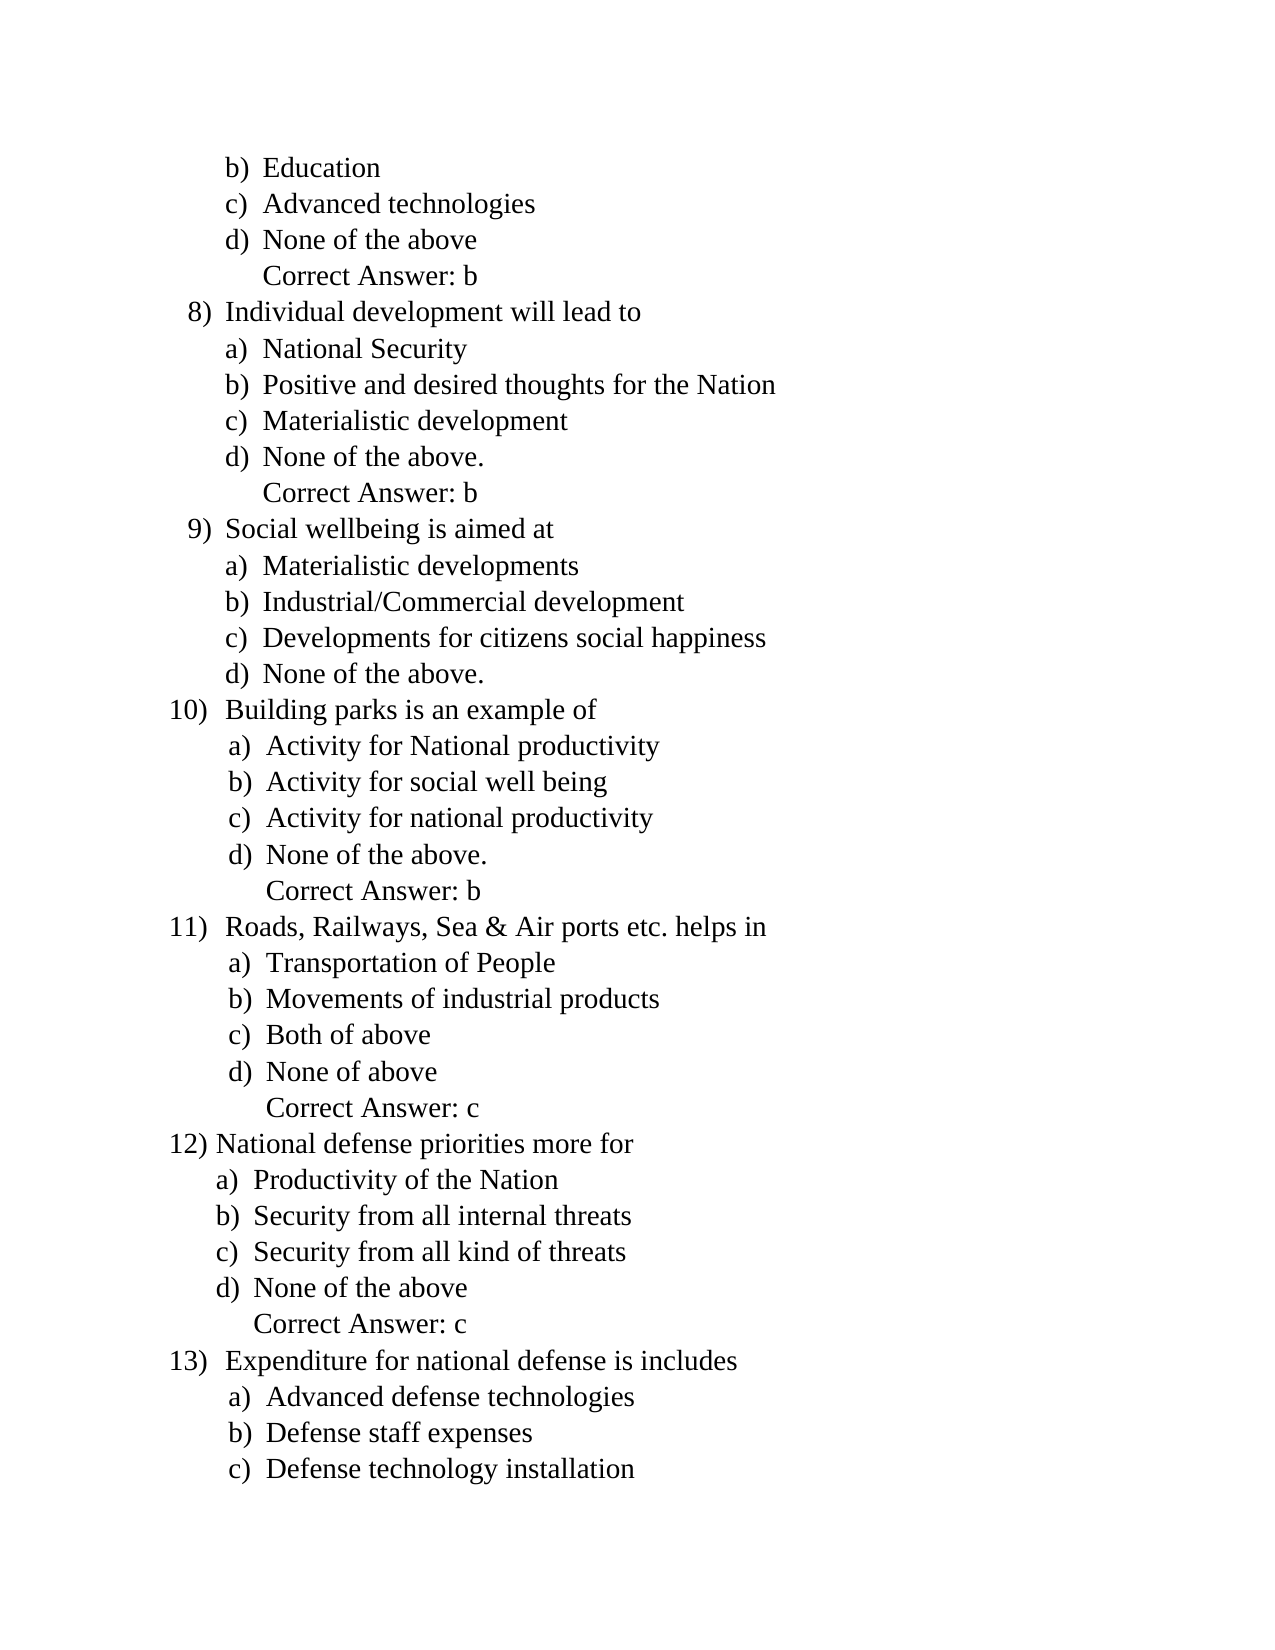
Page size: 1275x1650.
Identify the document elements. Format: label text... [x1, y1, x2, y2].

list Expenditure for national defense is includes [169, 1343, 1125, 1376]
list Both of above [228, 1017, 1125, 1051]
list Positive and desired thoughts for the Nation [225, 367, 1125, 400]
list National defense priorities more for [169, 1126, 1125, 1159]
list Correct Answer: b [262, 475, 1125, 509]
list None of the above [225, 222, 1125, 256]
list Individual development will lead to [187, 294, 1125, 328]
list Defense staff expenses [228, 1415, 1125, 1449]
list Defense technology installation [228, 1451, 1125, 1485]
list Developments for citizens social happiness [225, 620, 1125, 653]
list Advanced technologies [225, 186, 1125, 220]
list Activity for national productivity [228, 801, 1125, 834]
list Transportation of People [228, 945, 1125, 979]
list Building parks is an example of [169, 692, 1125, 726]
list Materialistic developments [225, 548, 1125, 581]
list Roads, Railways, Sea & Air ports etc. helps in [169, 909, 1125, 943]
list None of the above. [228, 837, 1125, 870]
list None of the above. [225, 439, 1125, 473]
list Correct Answer: c [253, 1307, 1125, 1340]
list Social wellbeing is aimed at [187, 511, 1125, 545]
list None of the above [216, 1271, 1125, 1304]
list Correct Answer: c [266, 1090, 1125, 1123]
list Industrial/Commercial development [225, 584, 1125, 617]
list Materialistic development [225, 403, 1125, 437]
list Advanced defense technologies [228, 1379, 1125, 1412]
list National Security [225, 331, 1125, 364]
list None of above [228, 1054, 1125, 1087]
list Movements of industrial products [228, 981, 1125, 1015]
list Productivity of the Nation [216, 1162, 1125, 1196]
list Activity for social well being [228, 764, 1125, 798]
list Security from all internal threats [216, 1198, 1125, 1232]
list Correct Answer: b [266, 873, 1125, 906]
list Correct Answer: b [262, 258, 1125, 292]
list Activity for National productivity [228, 728, 1125, 762]
list Security from all kind of threats [216, 1234, 1125, 1268]
list Education [225, 150, 1125, 183]
list None of the above. [225, 656, 1125, 689]
